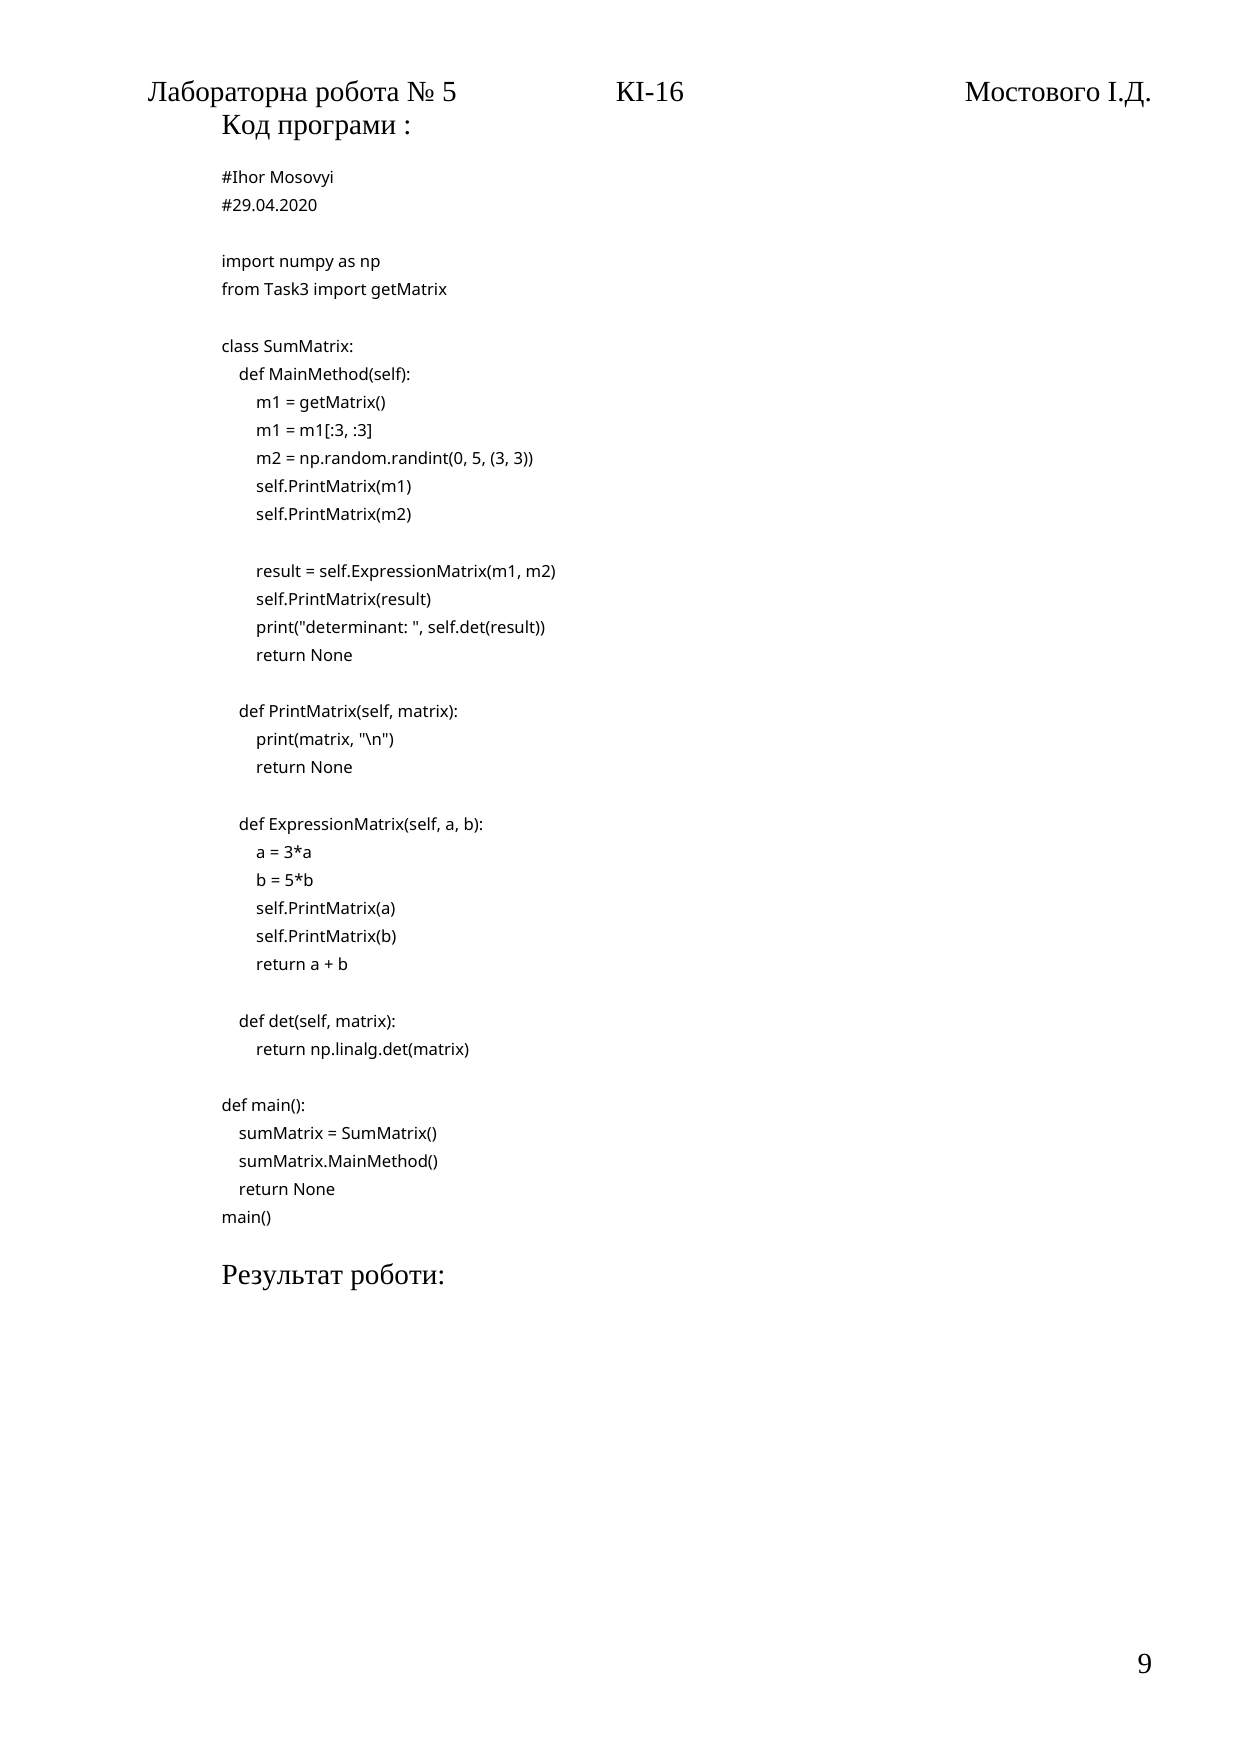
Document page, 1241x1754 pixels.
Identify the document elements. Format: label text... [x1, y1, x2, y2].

text return np.linalg.det(matrix) [221, 1032, 1152, 1060]
text m1 = m1[:3, :3] [221, 413, 1152, 441]
text #Ihor Mosovyi [221, 160, 1152, 188]
text def main(): [221, 1088, 1152, 1116]
text m2 = np.random.randint(0, 5, (3, 3)) [221, 441, 1152, 469]
text result = self.ExpressionMatrix(m1, m2) [221, 554, 1152, 582]
text from Task3 import getMatrix [221, 273, 1152, 301]
text def det(self, matrix): [221, 1004, 1152, 1032]
text b = 5*b [221, 863, 1152, 891]
text import numpy as np [221, 244, 1152, 273]
text self.PrintMatrix(a) [221, 891, 1152, 919]
text self.PrintMatrix(m2) [221, 498, 1152, 526]
text return None [221, 751, 1152, 779]
text return None [221, 1173, 1152, 1201]
text Код програми : [148, 107, 1152, 141]
text print(matrix, "\n") [221, 723, 1152, 751]
text def PrintMatrix(self, matrix): [221, 694, 1152, 723]
text print("determinant: ", self.det(result)) [221, 610, 1152, 638]
text def MainMethod(self): [221, 357, 1152, 385]
text self.PrintMatrix(b) [221, 919, 1152, 948]
text return a + b [221, 948, 1152, 976]
text #29.04.2020 [221, 188, 1152, 216]
text main() [221, 1201, 1152, 1229]
text return None [221, 638, 1152, 666]
text class SumMatrix: [221, 329, 1152, 357]
text m1 = getMatrix() [221, 385, 1152, 413]
text a = 3*a [221, 835, 1152, 863]
text def ExpressionMatrix(self, a, b): [221, 807, 1152, 835]
text sumMatrix.MainMethod() [221, 1144, 1152, 1173]
text sumMatrix = SumMatrix() [221, 1116, 1152, 1144]
text self.PrintMatrix(m1) [221, 469, 1152, 498]
text Результат роботи: [221, 1257, 1152, 1291]
text self.PrintMatrix(result) [221, 582, 1152, 610]
